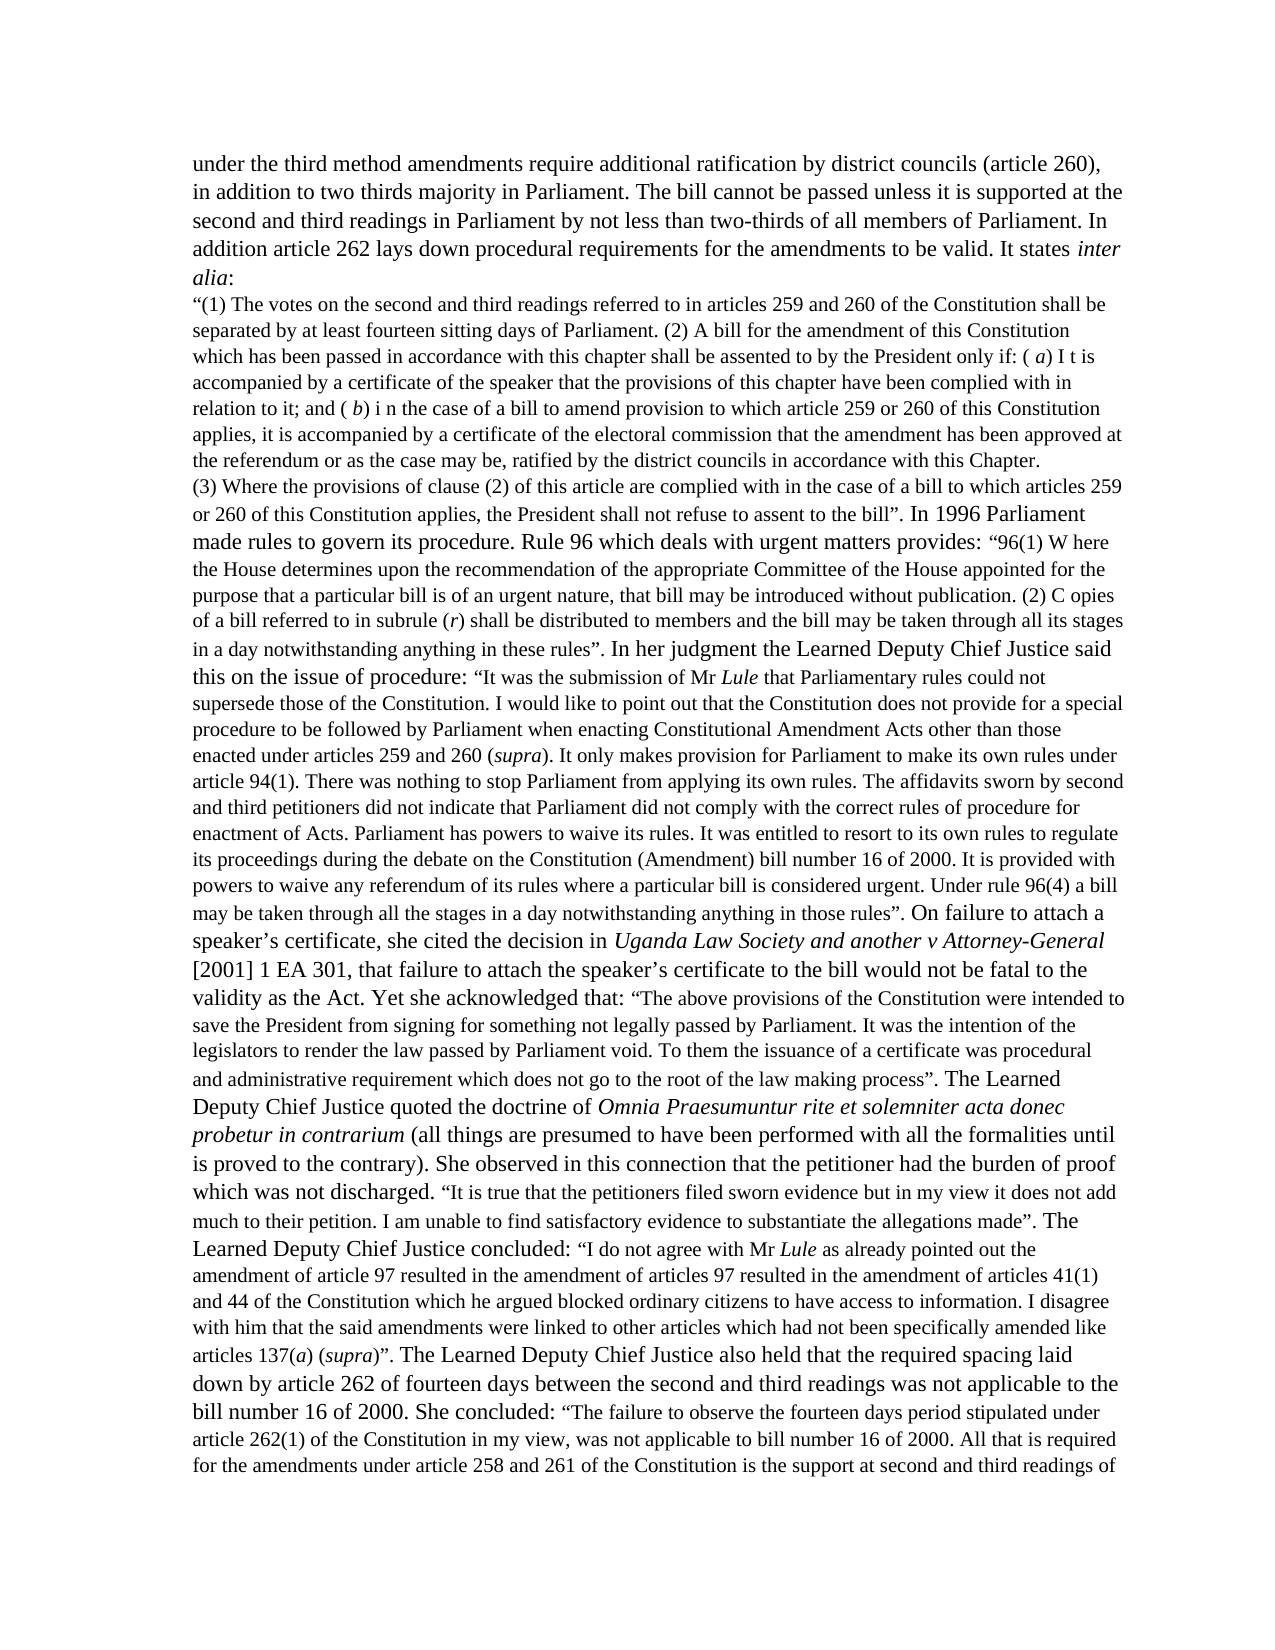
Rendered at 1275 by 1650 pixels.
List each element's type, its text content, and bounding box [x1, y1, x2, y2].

text “(1) The votes on the second and third readings referred to in articles 259 and 260 of the Constitution shall be separated by at least fourteen sitting days of Parliament. (2) A bill for the amendment of this Constitution which has been passed in accordance with this chapter shall be assented to by the President only if: ( a) I t is accompanied by a certificate of the speaker that the provisions of this chapter have been complied with in relation to it; and ( b) i n the case of a bill to amend provision to which article 259 or 260 of this Constitution applies, it is accompanied by a certificate of the electoral commission that the amendment has been approved at the referendum or as the case may be, ratified by the district councils in accordance with this Chapter. [192, 292, 1125, 472]
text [192, 474, 1125, 1477]
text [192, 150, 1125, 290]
